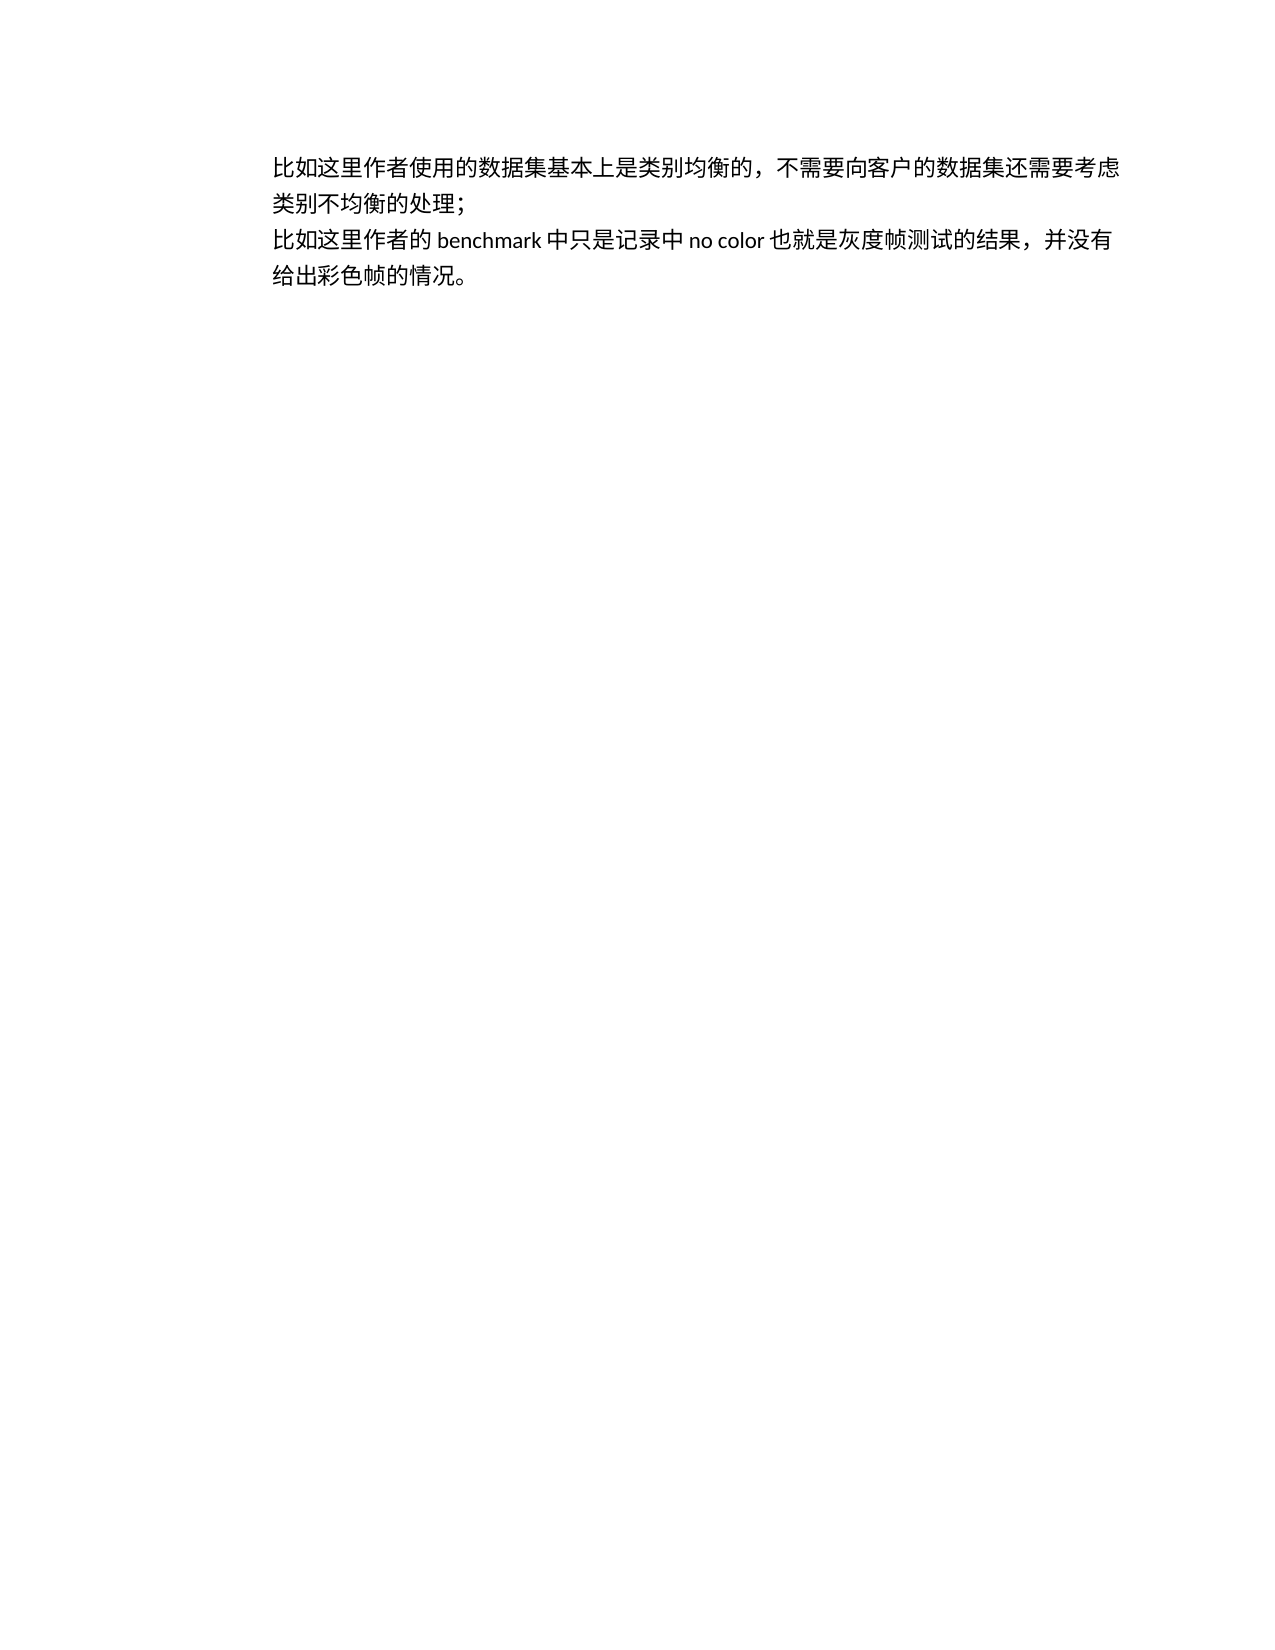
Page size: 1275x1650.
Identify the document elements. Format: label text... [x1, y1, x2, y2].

list 比如这里作者使用的数据集基本上是类别均衡的，不需要向客户的数据集还需要考虑类别不均衡的处理； [272, 150, 1125, 219]
list 比如这里作者的benchmark中只是记录中no color也就是灰度帧测试的结果，并没有给出彩色帧的情况。 [272, 222, 1125, 291]
